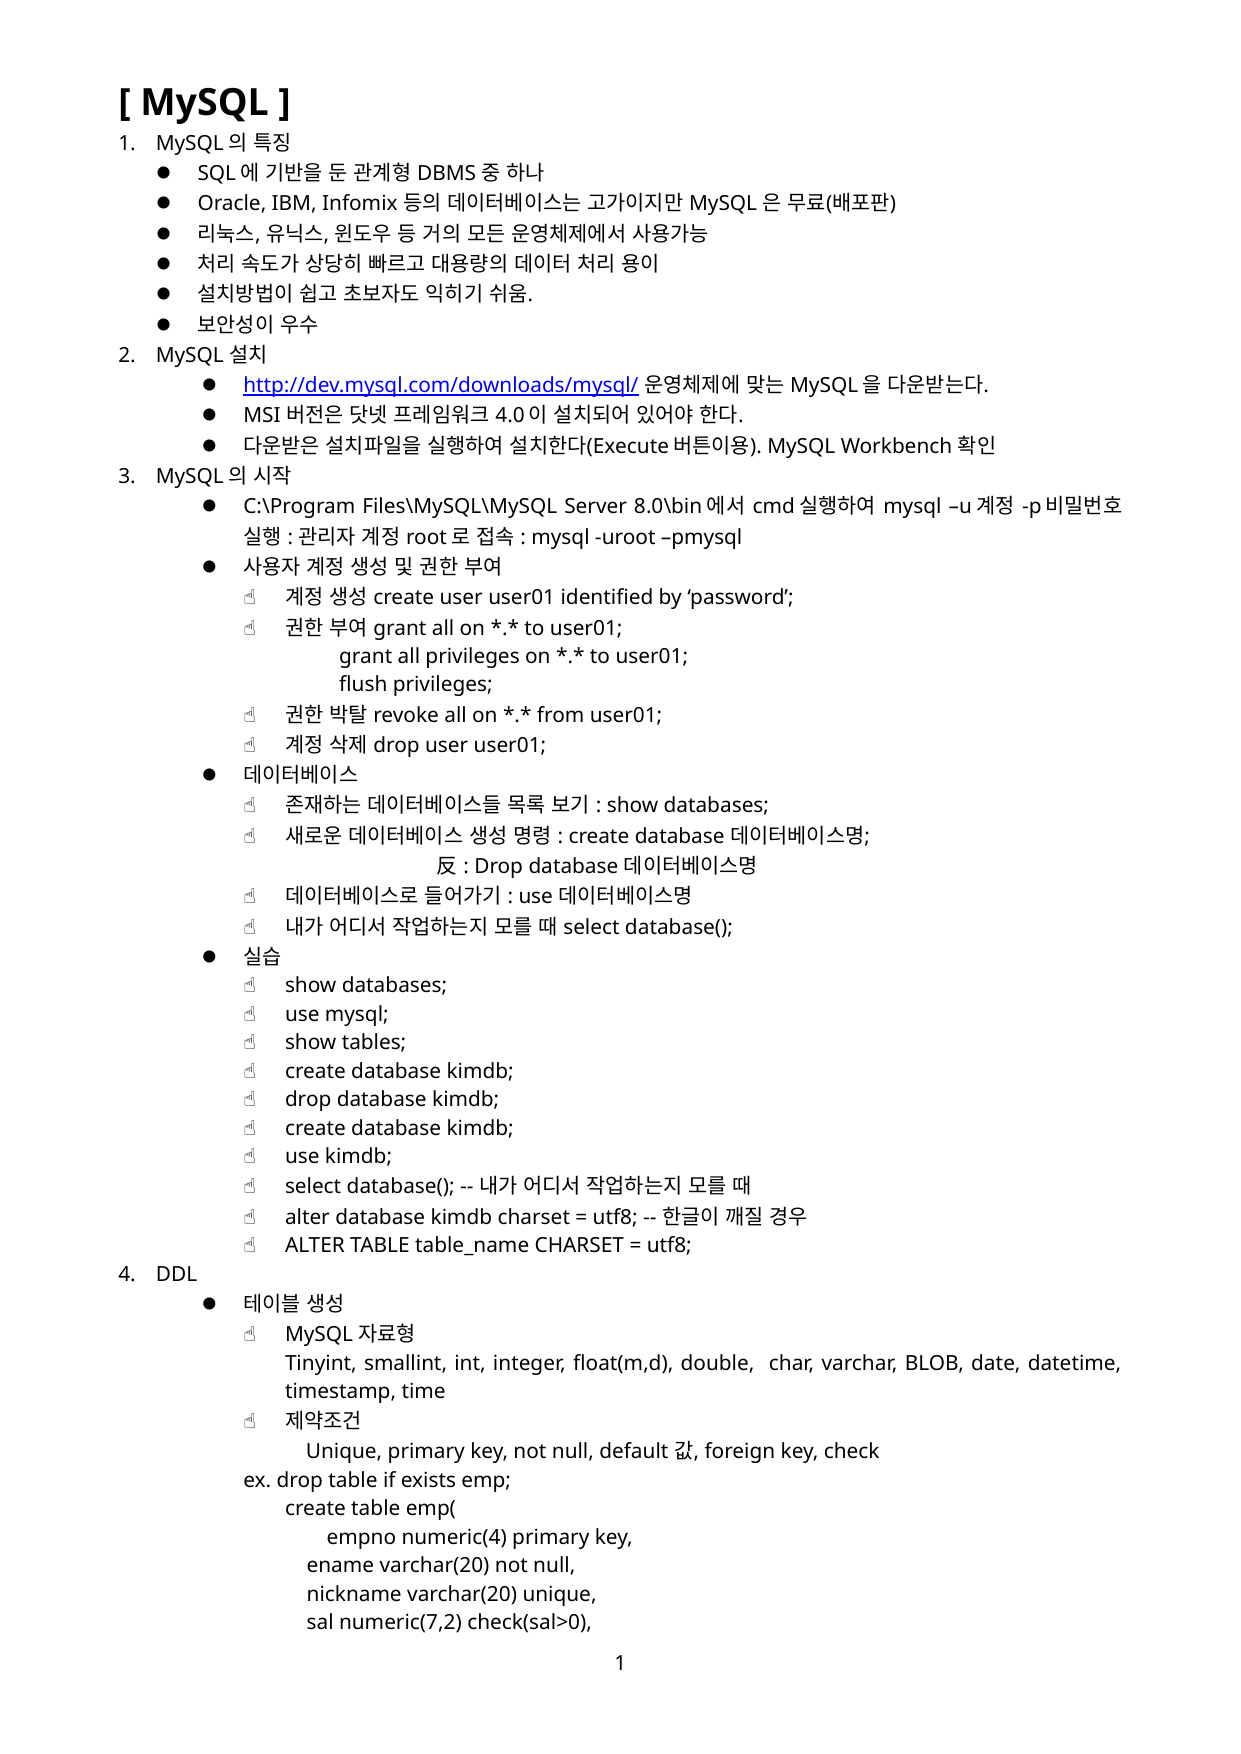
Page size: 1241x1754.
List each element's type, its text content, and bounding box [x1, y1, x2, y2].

list show tables; [243, 1027, 1122, 1056]
list 실습 [201, 940, 1122, 971]
list 계정 생성 create user user01 identified by ‘password’; [243, 580, 1122, 611]
list DDL [118, 1259, 1122, 1287]
text empno numeric(4) primary key, [285, 1522, 1122, 1550]
list 설치방법이 쉽고 초보자도 익히기 쉬움. [156, 277, 1122, 308]
list create database kimdb; [243, 1056, 1122, 1084]
list flush privileges; [285, 669, 1122, 698]
list 보안성이 우수 [156, 308, 1122, 338]
list 테이블 생성 [201, 1287, 1122, 1317]
list MySQL의 시작 [118, 459, 1122, 489]
list Oracle, IBM, Infomix 등의 데이터베이스는 고가이지만 MySQL 은 무료(배포판) [156, 187, 1122, 217]
list Tinyint, smallint, int, integer, float(m,d), double, char, varchar, BLOB, date, datetime, timestamp, time [285, 1348, 1122, 1404]
list alter database kimdb charset = utf8; -- 한글이 깨질 경우 [243, 1200, 1122, 1230]
list 권한 박탈 revoke all on *.* from user01; [243, 698, 1122, 728]
list show databases; [243, 971, 1122, 999]
list C:\Program Files\MySQL\MySQL Server 8.0\bin에서 cmd실행하여 mysql –u계정 -p비밀번호 실행 : 관리자 계정 root로 접속 : mysql -uroot –pmysql [201, 489, 1122, 550]
text nickname varchar(20) unique, [285, 1579, 1122, 1607]
text [ MySQL ] [118, 75, 1122, 126]
text create table emp( [285, 1493, 1122, 1522]
list use mysql; [243, 999, 1122, 1027]
list 다운받은 설치파일을 실행하여 설치한다(Execute버튼이용). MySQL Workbench 확인 [201, 429, 1122, 459]
list use kimdb; [243, 1141, 1122, 1169]
list 새로운 데이터베이스 생성 명령 : create database 데이터베이스명; [243, 819, 1122, 849]
list 존재하는 데이터베이스들 목록 보기 : show databases; [243, 789, 1122, 819]
text sal numeric(7,2) check(sal>0), [285, 1607, 1122, 1636]
list MSI 버전은 닷넷 프레임워크 4.0이 설치되어 있어야 한다. [201, 399, 1122, 429]
list MySQL 자료형 [243, 1317, 1122, 1348]
text ename varchar(20) not null, [285, 1550, 1122, 1579]
list 데이터베이스로 들어가기 : use 데이터베이스명 [243, 880, 1122, 910]
list 제약조건 [243, 1404, 1122, 1435]
list drop database kimdb; [243, 1084, 1122, 1113]
list create database kimdb; [243, 1113, 1122, 1141]
list select database(); -- 내가 어디서 작업하는지 모를 때 [243, 1169, 1122, 1200]
list 사용자 계정 생성 및 권한 부여 [201, 550, 1122, 580]
list SQL에 기반을 둔 관계형 DBMS 중 하나 [156, 156, 1122, 187]
list ex. drop table if exists emp; [243, 1465, 1122, 1493]
list 계정 삭제 drop user user01; [243, 728, 1122, 758]
list 내가 어디서 작업하는지 모를 때 select database(); [243, 910, 1122, 940]
list 反 : Drop database 데이터베이스명 [285, 849, 1122, 880]
list Unique, primary key, not null, default 값, foreign key, check [306, 1435, 1122, 1465]
list grant all privileges on *.* to user01; [285, 641, 1122, 669]
list MySQL의 특징 [118, 126, 1122, 156]
list 데이터베이스 [201, 758, 1122, 789]
list MySQL 설치 [118, 338, 1122, 368]
list 처리 속도가 상당히 빠르고 대용량의 데이터 처리 용이 [156, 247, 1122, 277]
list http://dev.mysql.com/downloads/mysql/ 운영체제에 맞는 MySQL을 다운받는다. [201, 368, 1122, 399]
list 리눅스, 유닉스, 윈도우 등 거의 모든 운영체제에서 사용가능 [156, 217, 1122, 247]
list ALTER TABLE table_name CHARSET = utf8; [243, 1230, 1122, 1259]
list 권한 부여 grant all on *.* to user01; [243, 611, 1122, 641]
